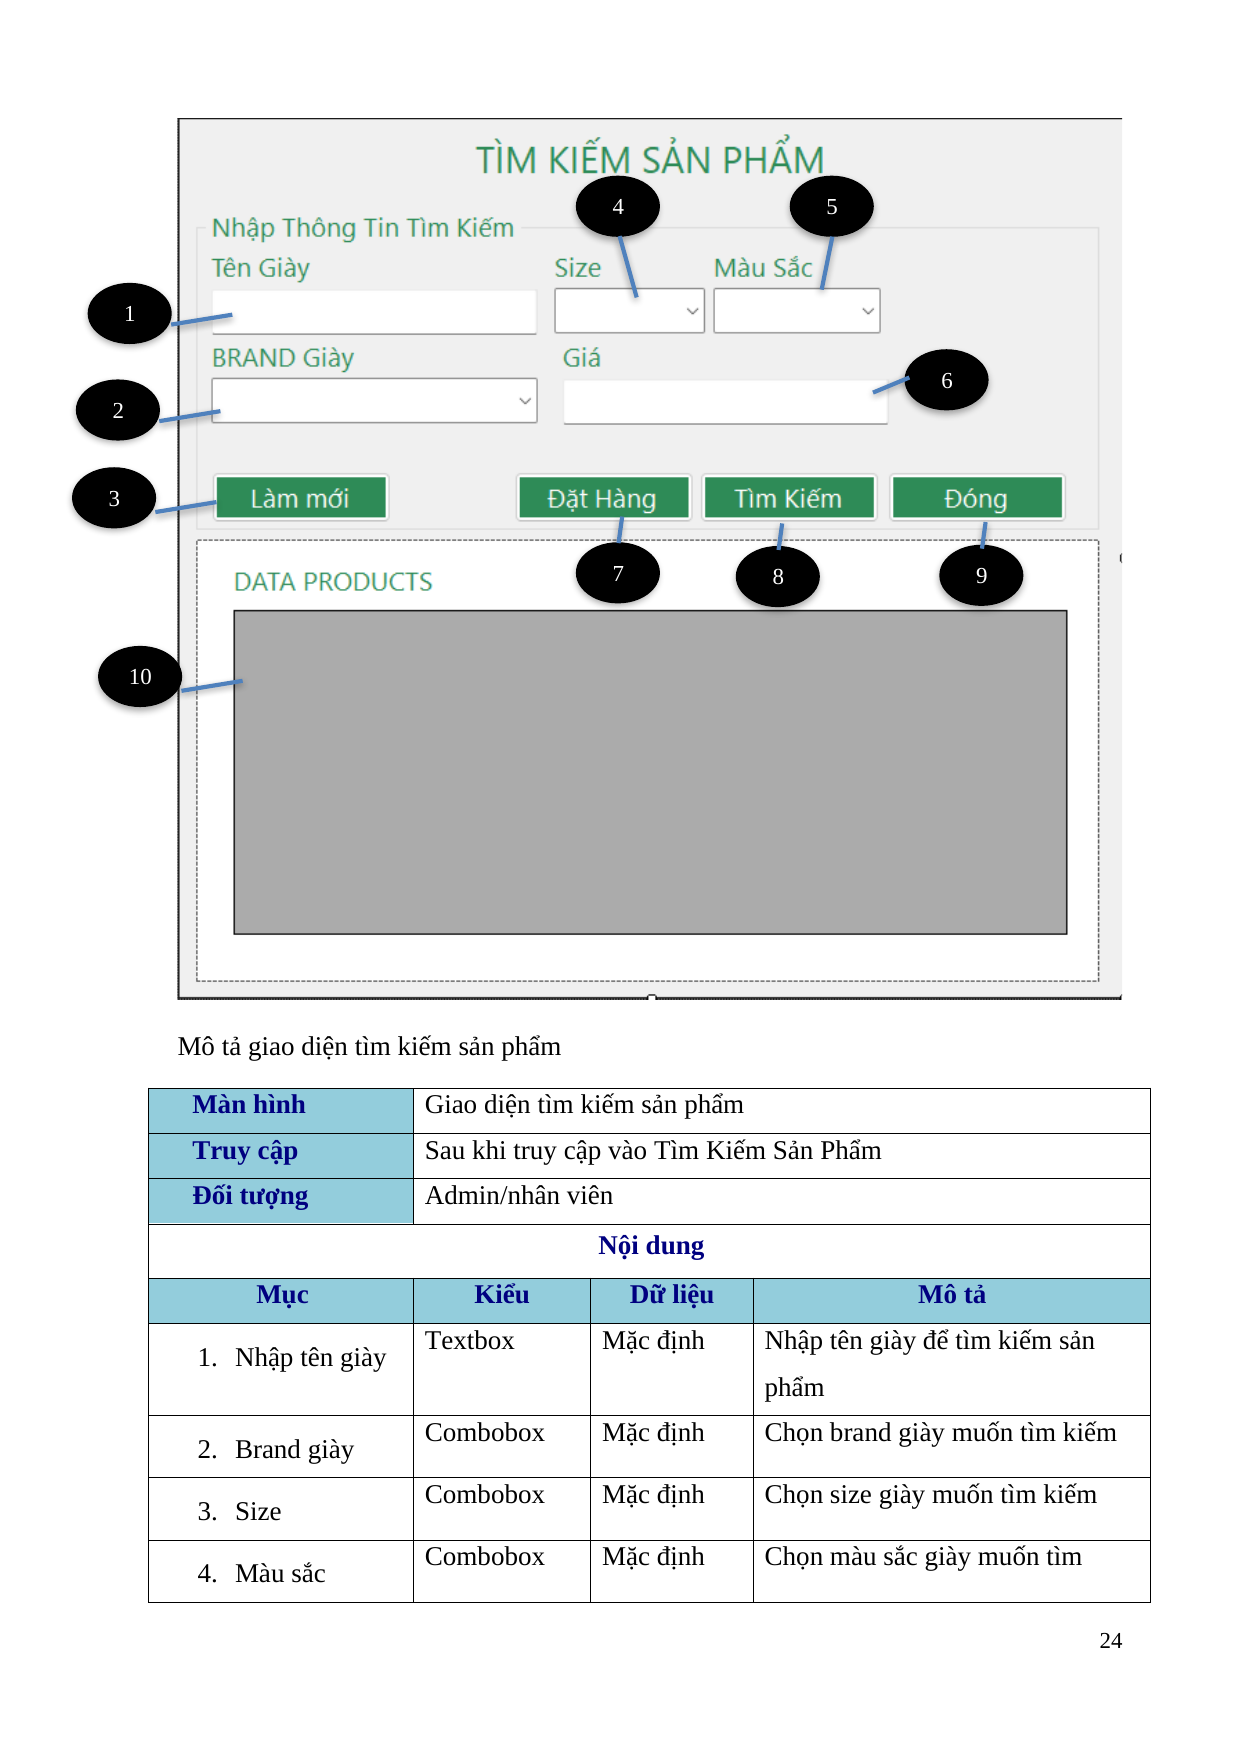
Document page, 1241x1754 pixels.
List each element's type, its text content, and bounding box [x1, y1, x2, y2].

table_cell Mục [149, 1279, 413, 1323]
table_cell Sau khi truy cập vào Tìm Kiếm Sản Phẩm [414, 1134, 1150, 1178]
table_cell Mặc định [591, 1416, 753, 1477]
table_cell Mặc định [591, 1324, 753, 1415]
picture [177, 118, 1123, 1000]
table_header Giao diện tìm kiếm sản phẩm [414, 1089, 1150, 1133]
table_cell Admin/nhân viên [414, 1179, 1150, 1223]
table_cell Đối tượng [149, 1179, 413, 1223]
table_cell Mặc định [591, 1541, 753, 1602]
table_cell Mô tả [754, 1279, 1150, 1323]
table_cell Nhập tên giày để tìm kiếm sản phẩm [754, 1324, 1150, 1415]
table_cell Chọn brand giày muốn tìm kiếm [754, 1416, 1150, 1477]
table_cell Combobox [414, 1541, 590, 1602]
table_cell Màu sắc [149, 1541, 413, 1602]
table_header Màn hình [149, 1089, 413, 1133]
table_cell Mặc định [591, 1478, 753, 1539]
table_cell Nội dung [149, 1225, 1150, 1278]
table_cell Textbox [414, 1324, 590, 1415]
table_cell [754, 1541, 1150, 1602]
table_cell Combobox [414, 1416, 590, 1477]
table_cell Size [149, 1478, 413, 1539]
table_cell Truy cập [149, 1134, 413, 1178]
table_cell Chọn size giày muốn tìm kiếm [754, 1478, 1150, 1539]
table_cell Combobox [414, 1478, 590, 1539]
table_cell Kiểu [414, 1279, 590, 1323]
table_cell Brand giày [149, 1416, 413, 1477]
subtitle Mô tả giao diện tìm kiếm sản phẩm [177, 1030, 1122, 1061]
table_cell Nhập tên giày [149, 1324, 413, 1415]
table_cell Dữ liệu [591, 1279, 753, 1323]
